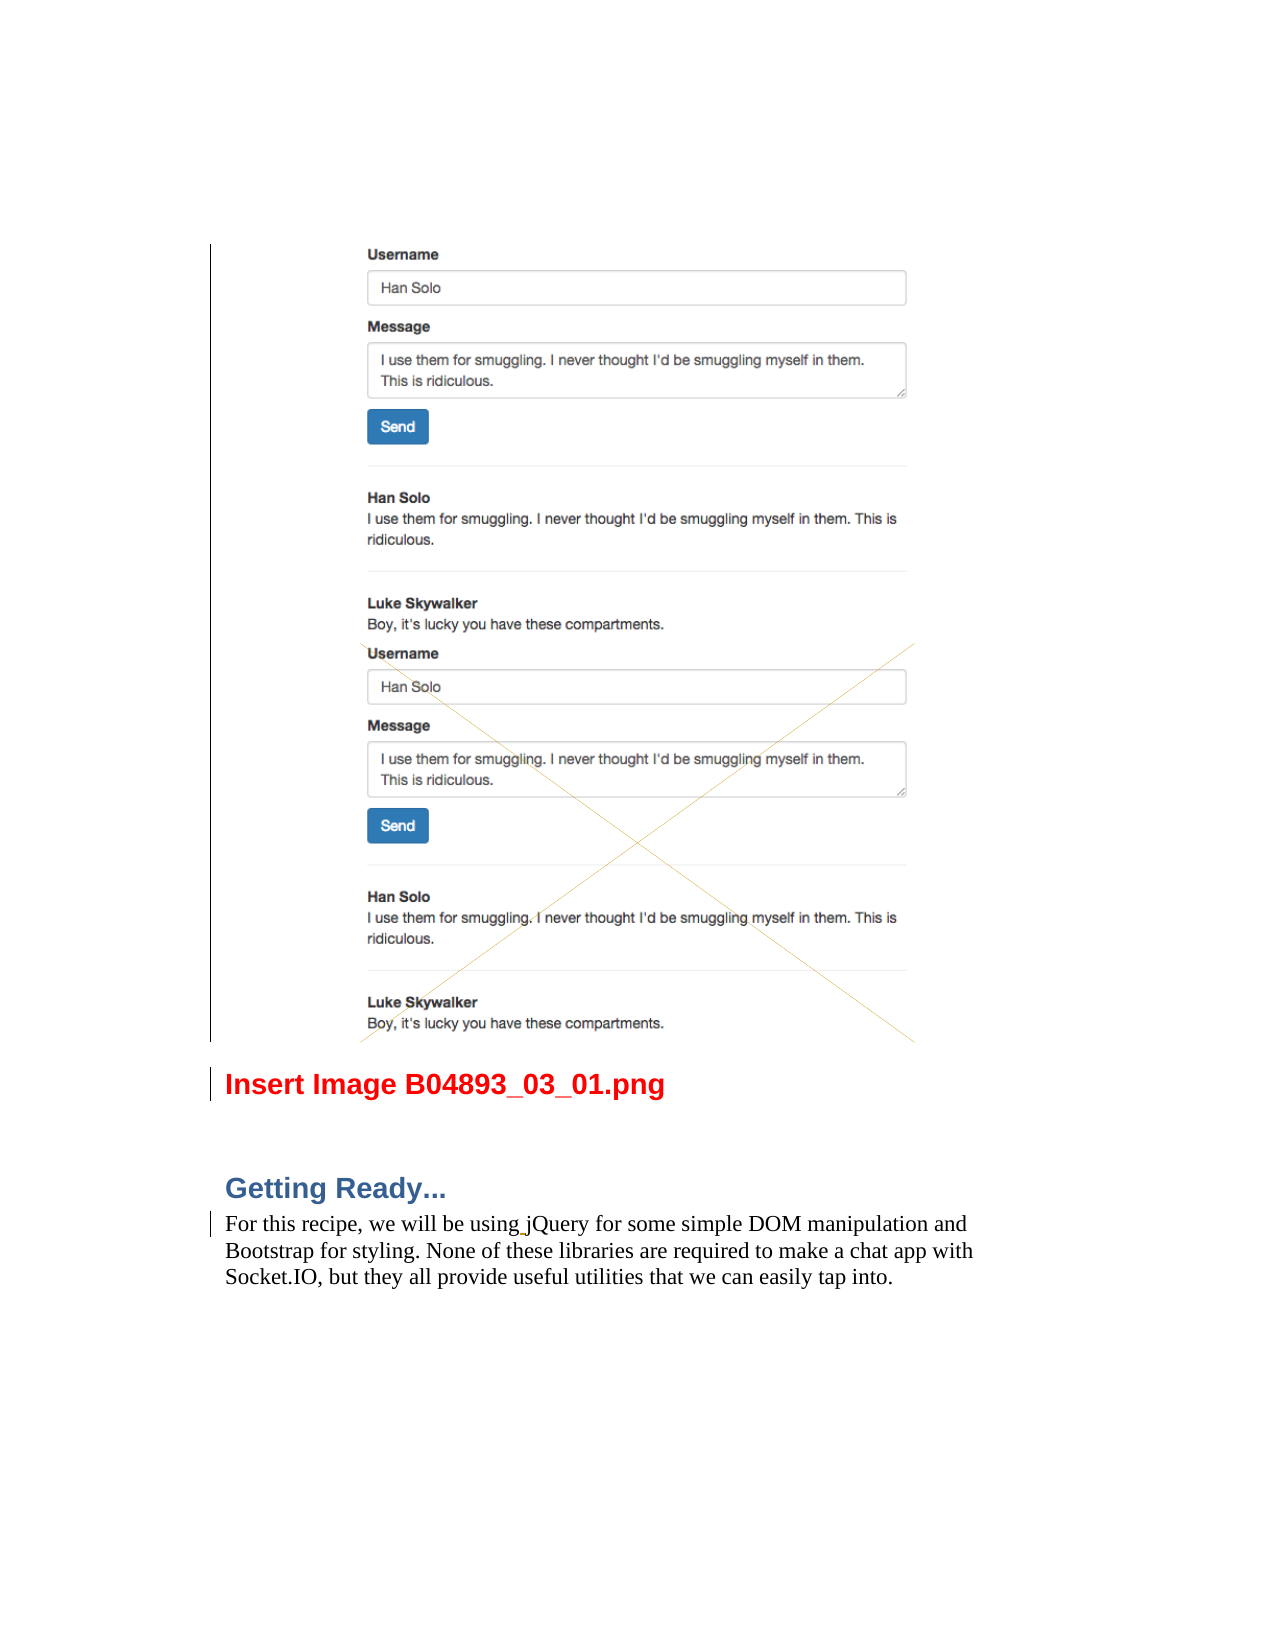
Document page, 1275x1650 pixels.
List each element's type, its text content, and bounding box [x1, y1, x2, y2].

text For this recipe, we will be usingjQuery for some simple DOM manipulation and Bootstrap for styling. None of these libraries are required to make a chat app with Socket.IO, but they all provide useful utilities that we can easily tap into. [225, 1211, 1050, 1289]
subtitle Getting Ready... [225, 1171, 1050, 1204]
text Insert Image B04893_03_01.png [225, 1067, 1050, 1101]
picture [360, 244, 915, 842]
picture [362, 844, 913, 1043]
picture [360, 644, 636, 1041]
picture [639, 644, 915, 1041]
